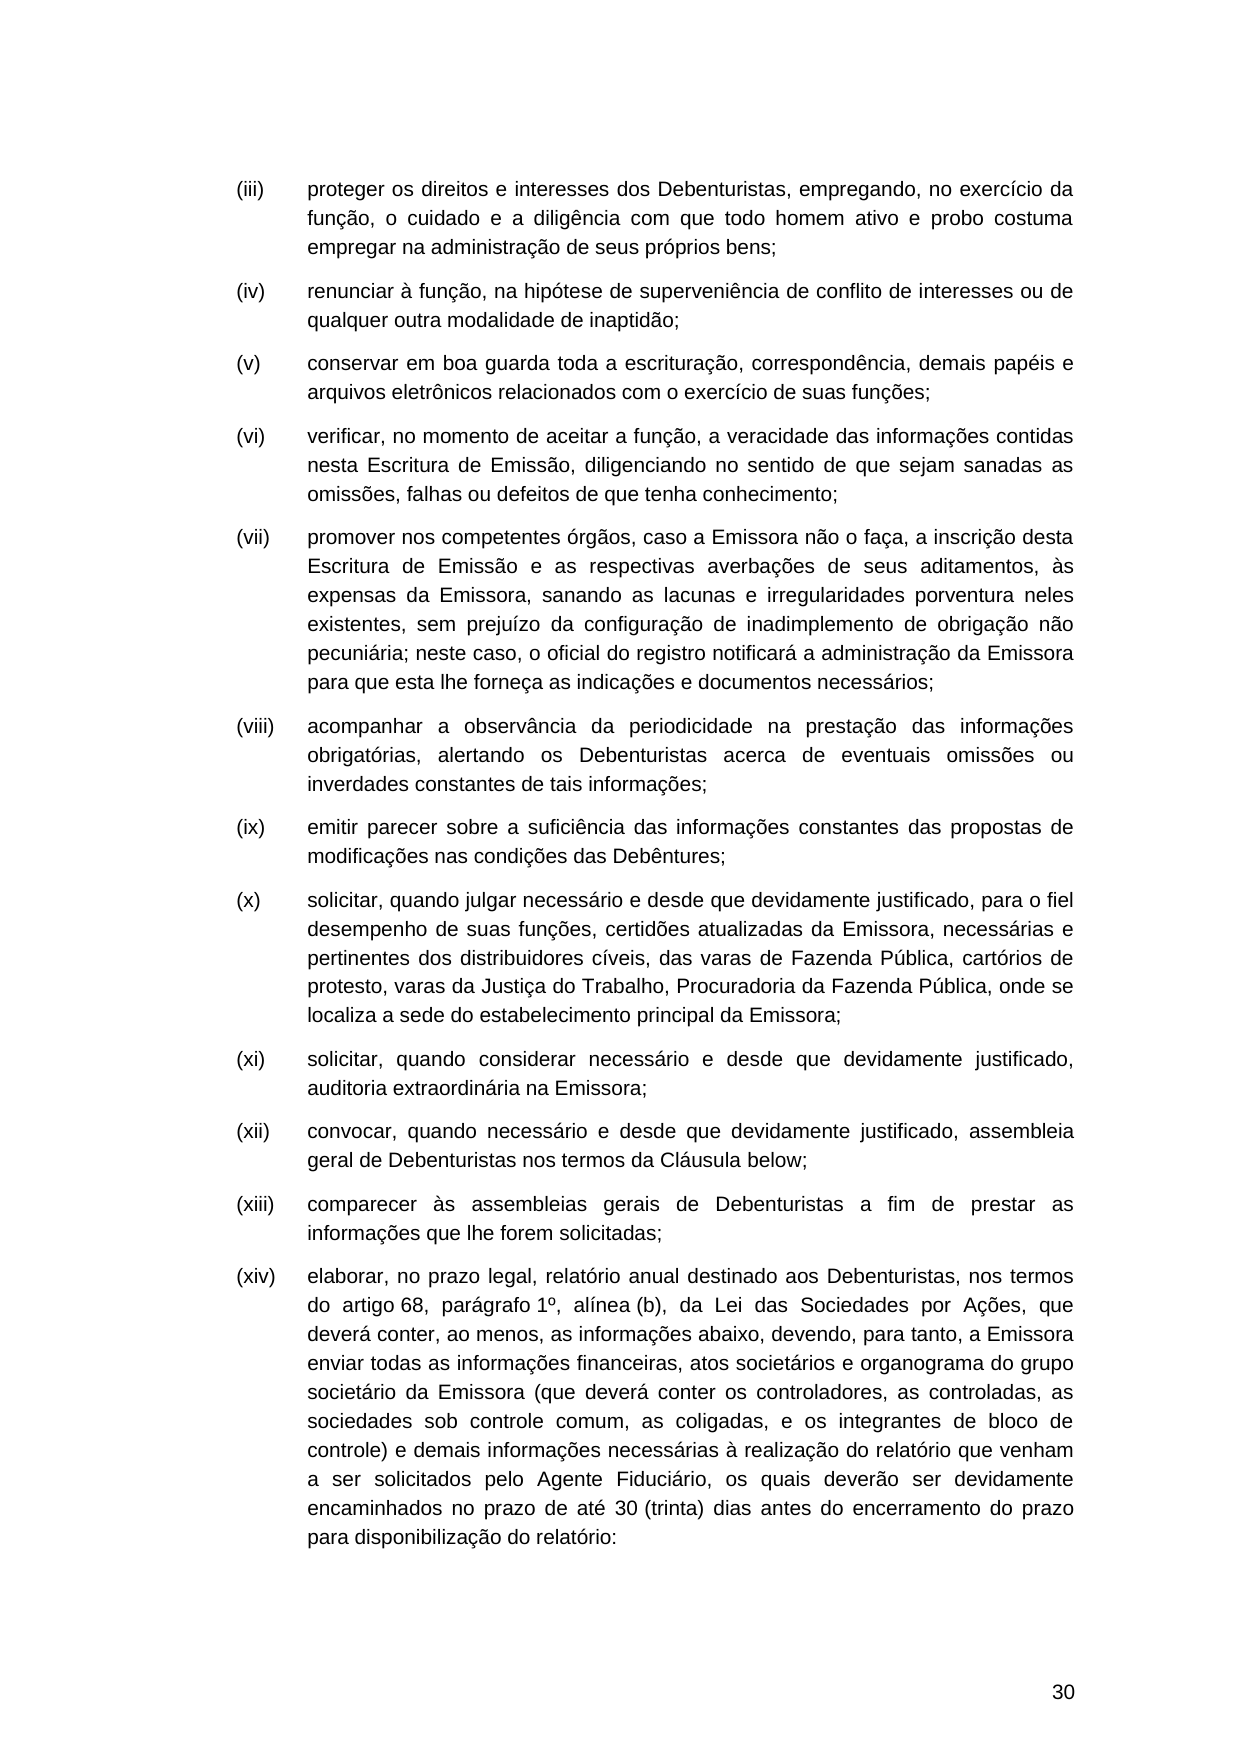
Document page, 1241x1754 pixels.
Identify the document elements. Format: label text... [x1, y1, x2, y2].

text solicitar, quando considerar necessário e desde que devidamente justificado, auditoria extraordinária na Emissora; [236, 1047, 1075, 1100]
text comparecer às assembleias gerais de Debenturistas a fim de prestar as informações que lhe forem solicitadas; [236, 1192, 1075, 1245]
text proteger os direitos e interesses dos Debenturistas, empregando, no exercício da função, o cuidado e a diligência com que todo homem ativo e probo costuma empregar na administração de seus próprios bens; [236, 177, 1075, 259]
text solicitar, quando julgar necessário e desde que devidamente justificado, para o fiel desempenho de suas funções, certidões atualizadas da Emissora, necessárias e pertinentes dos distribuidores cíveis, das varas de Fazenda Pública, cartórios de protesto, varas da Justiça do Trabalho, Procuradoria da Fazenda Pública, onde se localiza a sede do estabelecimento principal da Emissora; [236, 887, 1075, 1027]
text renunciar à função, na hipótese de superveniência de conflito de interesses ou de qualquer outra modalidade de inaptidão; [236, 279, 1075, 332]
text acompanhar a observância da periodicidade na prestação das informações obrigatórias, alertando os Debenturistas acerca de eventuais omissões ou inverdades constantes de tais informações; [236, 713, 1075, 795]
text verificar, no momento de aceitar a função, a veracidade das informações contidas nesta Escritura de Emissão, diligenciando no sentido de que sejam sanadas as omissões, falhas ou defeitos de que tenha conhecimento; [236, 424, 1075, 506]
text elaborar, no prazo legal, relatório anual destinado aos Debenturistas, nos termos do artigo 68, parágrafo 1º, alínea (b), da Lei das Sociedades por Ações, que deverá conter, ao menos, as informações abaixo, devendo, para tanto, a Emissora enviar todas as informações financeiras, atos societários e organograma do grupo societário da Emissora (que deverá conter os controladores, as controladas, as sociedades sob controle comum, as coligadas, e os integrantes de bloco de controle) e demais informações necessárias à realização do relatório que venham a ser solicitados pelo Agente Fiduciário, os quais deverão ser devidamente encaminhados no prazo de até 30 (trinta) dias antes do encerramento do prazo para disponibilização do relatório: [236, 1264, 1075, 1549]
text convocar, quando necessário e desde que devidamente justificado, assembleia geral de Debenturistas nos termos da Cláusula 9.5 abaixo; [236, 1119, 1075, 1172]
text conservar em boa guarda toda a escrituração, correspondência, demais papéis e arquivos eletrônicos relacionados com o exercício de suas funções; [236, 351, 1075, 404]
text promover nos competentes órgãos, caso a Emissora não o faça, a inscrição desta Escritura de Emissão e as respectivas averbações de seus aditamentos, às expensas da Emissora, sanando as lacunas e irregularidades porventura neles existentes, sem prejuízo da configuração de inadimplemento de obrigação não pecuniária; neste caso, o oficial do registro notificará a administração da Emissora para que esta lhe forneça as indicações e documentos necessários; [236, 525, 1075, 694]
text emitir parecer sobre a suficiência das informações constantes das propostas de modificações nas condições das Debêntures; [236, 815, 1075, 868]
